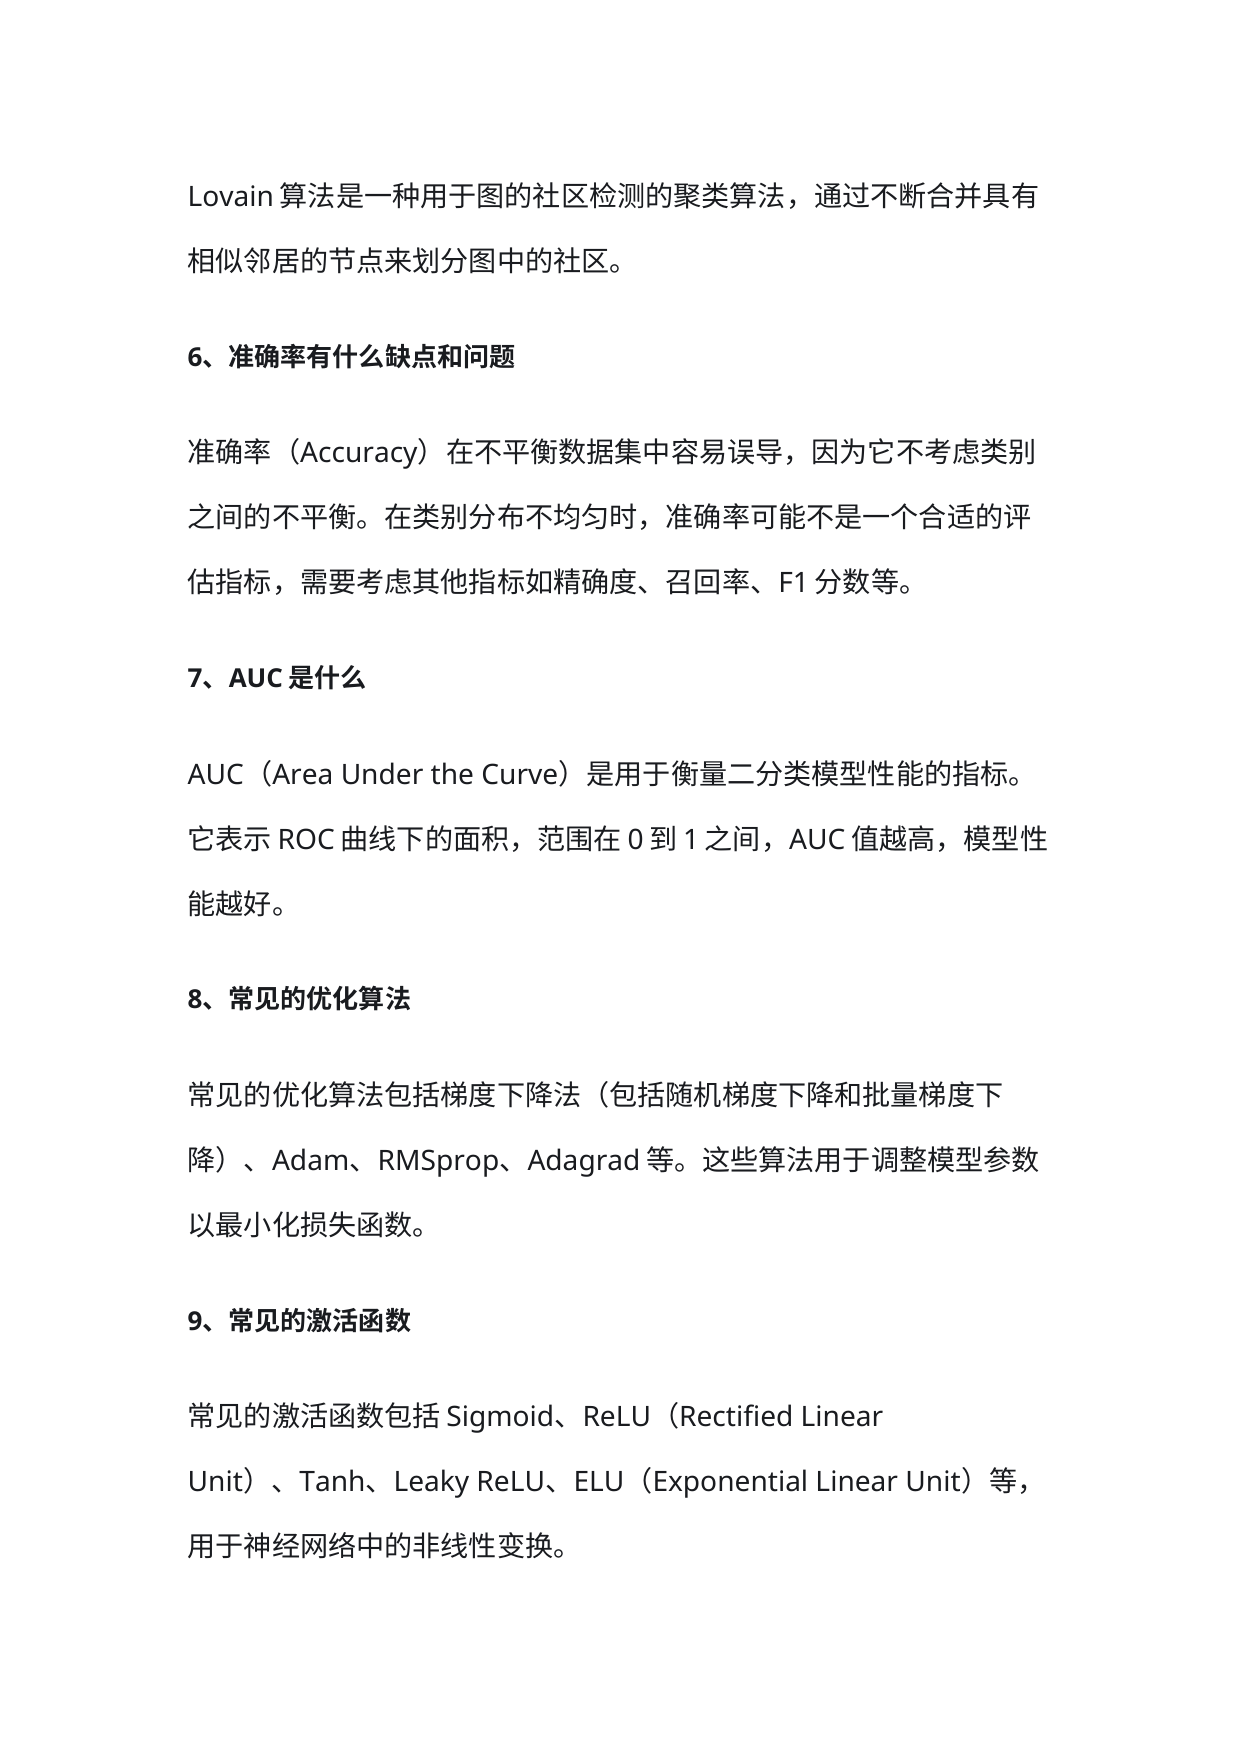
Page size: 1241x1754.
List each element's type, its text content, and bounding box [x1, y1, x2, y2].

text 准确率（Accuracy）在不平衡数据集中容易误导，因为它不考虑类别之间的不平衡。在类别分布不均匀时，准确率可能不是一个合适的评估指标，需要考虑其他指标如精确度、召回率、F1分数等。 [187, 418, 1053, 613]
text 常见的激活函数包括Sigmoid、ReLU（Rectified Linear Unit）、Tanh、Leaky ReLU、ELU（Exponential Linear Unit）等，用于神经网络中的非线性变换。 [187, 1382, 1053, 1577]
subtitle 8、常见的优化算法 [187, 965, 1053, 1030]
text AUC（Area Under the Curve）是用于衡量二分类模型性能的指标。它表示ROC曲线下的面积，范围在0到1之间，AUC值越高，模型性能越好。 [187, 739, 1053, 934]
subtitle 7、AUC是什么 [187, 644, 1053, 709]
text 常见的优化算法包括梯度下降法（包括随机梯度下降和批量梯度下降）、Adam、RMSprop、Adagrad等。这些算法用于调整模型参数以最小化损失函数。 [187, 1061, 1053, 1256]
subtitle 9、常见的激活函数 [187, 1286, 1053, 1351]
subtitle 6、准确率有什么缺点和问题 [187, 323, 1053, 388]
text Lovain算法是一种用于图的社区检测的聚类算法，通过不断合并具有相似邻居的节点来划分图中的社区。 [187, 162, 1053, 292]
